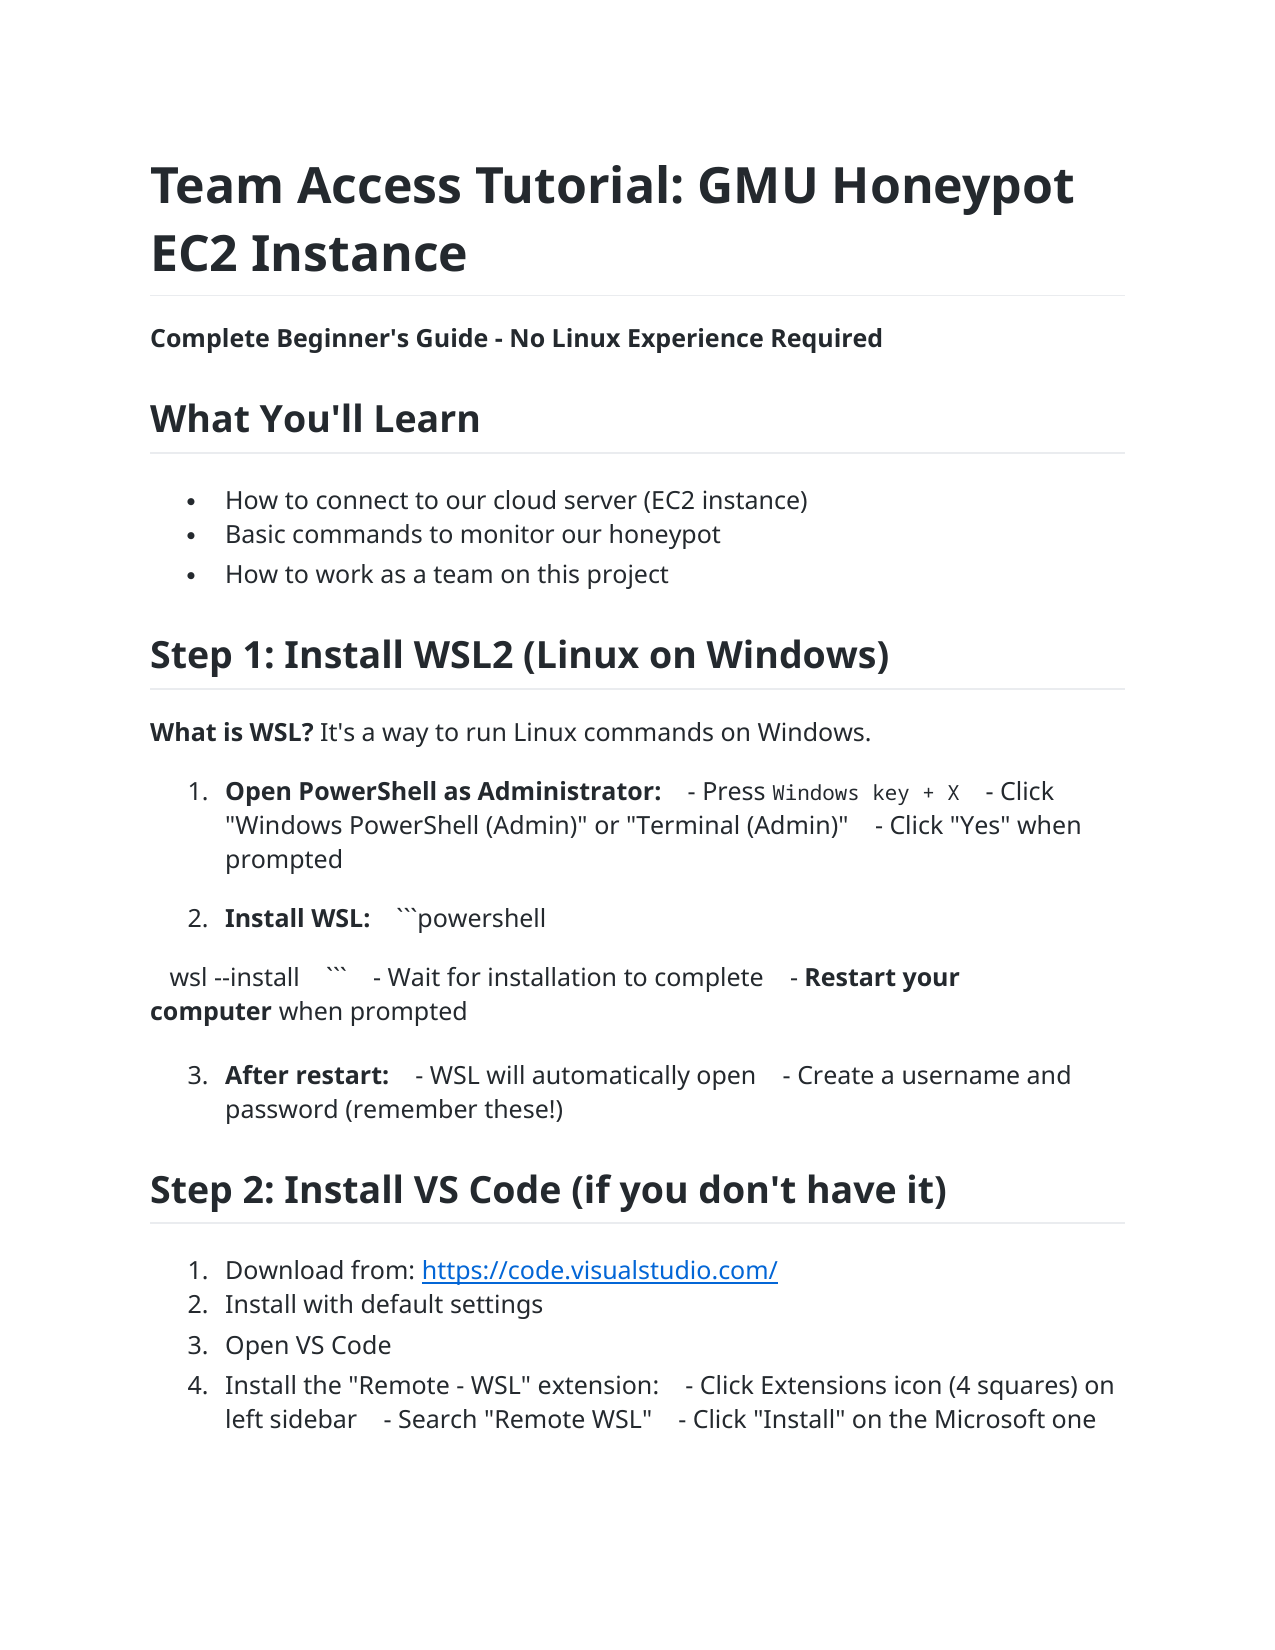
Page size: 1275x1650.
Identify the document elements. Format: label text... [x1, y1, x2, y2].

list Download from: https://code.visualstudio.com/ [187, 1253, 1125, 1287]
text What is WSL? It's a way to run Linux commands on Windows. [150, 715, 1125, 749]
text Step 2: Install VS Code (if you don't have it) [150, 1163, 1125, 1222]
list Basic commands to monitor our honeypot [187, 517, 1125, 551]
list Open PowerShell as Administrator: - Press Windows key + X - Click "Windows PowerShell (Admin)" or "Terminal (Admin)" - Click "Yes" when prompted [187, 774, 1125, 876]
list Install with default settings [187, 1287, 1125, 1321]
list Open VS Code [187, 1327, 1125, 1361]
text Team Access Tutorial: GMU Honeypot EC2 Instance [150, 150, 1125, 295]
list How to work as a team on this project [187, 557, 1125, 591]
text Step 1: Install WSL2 (Linux on Windows) [150, 629, 1125, 688]
text Complete Beginner's Guide - No Linux Experience Required [150, 321, 1125, 355]
text What You'll Learn [150, 393, 1125, 452]
list After restart: - WSL will automatically open - Create a username and password (remember these!) [187, 1057, 1125, 1125]
list Install WSL: ```powershell [187, 901, 1125, 935]
text wsl --install ``` - Wait for installation to complete - Restart your computer when prompted [150, 960, 1125, 1028]
list How to connect to our cloud server (EC2 instance) [187, 483, 1125, 517]
list Install the "Remote - WSL" extension: - Click Extensions icon (4 squares) on left sidebar - Search "Remote WSL" - Click "Install" on the Microsoft one [187, 1368, 1125, 1436]
